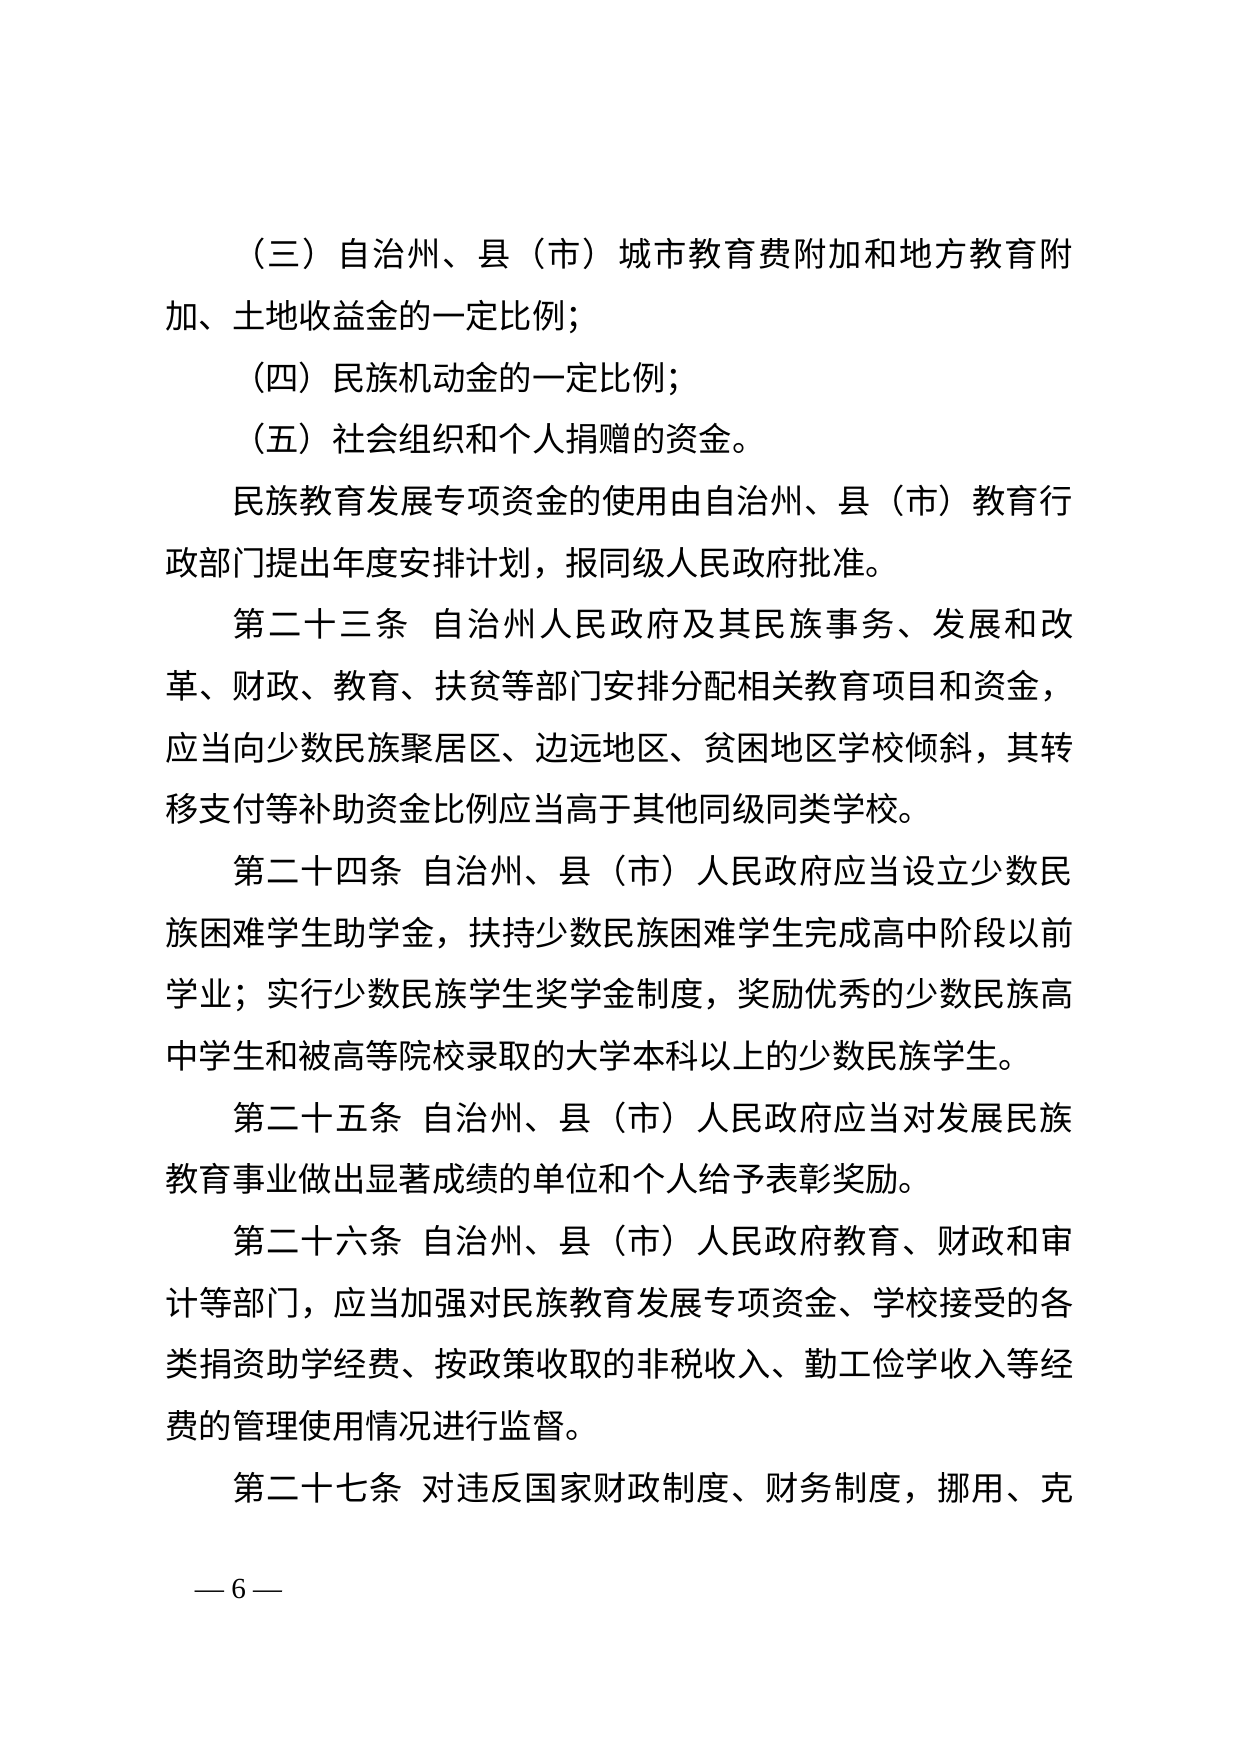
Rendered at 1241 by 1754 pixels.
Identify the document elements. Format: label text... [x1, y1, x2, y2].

text （五）社会组织和个人捐赠的资金。 [165, 402, 1075, 464]
text 第二十四条 自治州、县（市）人民政府应当设立少数民族困难学生助学金，扶持少数民族困难学生完成高中阶段以前学业；实行少数民族学生奖学金制度，奖励优秀的少数民族高中学生和被高等院校录取的大学本科以上的少数民族学生。 [165, 834, 1075, 1081]
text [165, 1451, 1075, 1512]
text （三）自治州、县（市）城市教育费附加和地方教育附加、土地收益金的一定比例； [165, 217, 1075, 341]
text 第二十五条 自治州、县（市）人民政府应当对发展民族教育事业做出显著成绩的单位和个人给予表彰奖励。 [165, 1081, 1075, 1204]
text 第二十六条 自治州、县（市）人民政府教育、财政和审计等部门，应当加强对民族教育发展专项资金、学校接受的各类捐资助学经费、按政策收取的非税收入、勤工俭学收入等经费的管理使用情况进行监督。 [165, 1204, 1075, 1451]
text （四）民族机动金的一定比例； [165, 341, 1075, 402]
text 民族教育发展专项资金的使用由自治州、县（市）教育行政部门提出年度安排计划，报同级人民政府批准。 [165, 464, 1075, 587]
text 第二十三条 自治州人民政府及其民族事务、发展和改革、财政、教育、扶贫等部门安排分配相关教育项目和资金，应当向少数民族聚居区、边远地区、贫困地区学校倾斜，其转移支付等补助资金比例应当高于其他同级同类学校。 [165, 587, 1075, 834]
